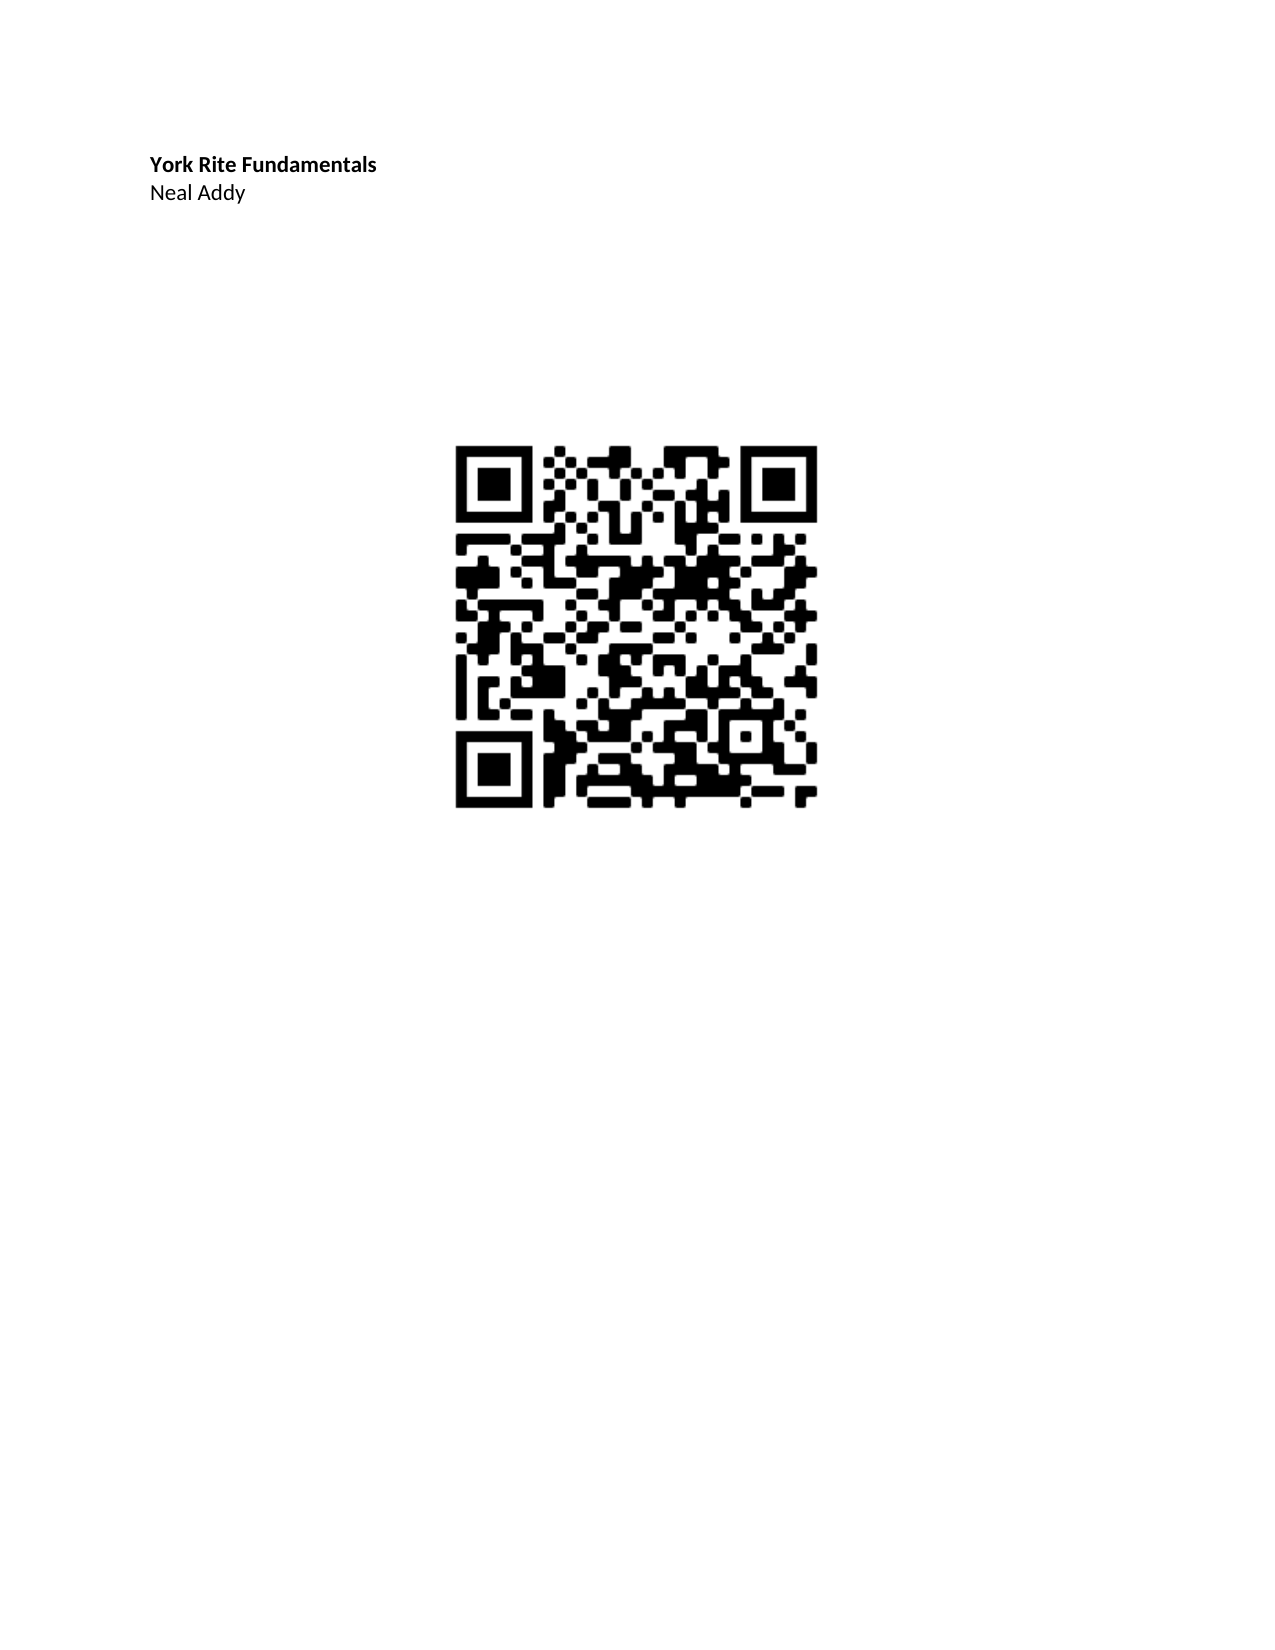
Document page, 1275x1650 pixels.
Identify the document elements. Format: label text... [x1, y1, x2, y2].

picture [403, 393, 872, 863]
text Neal Addy [150, 178, 1125, 206]
text York Rite Fundamentals [150, 150, 1125, 178]
